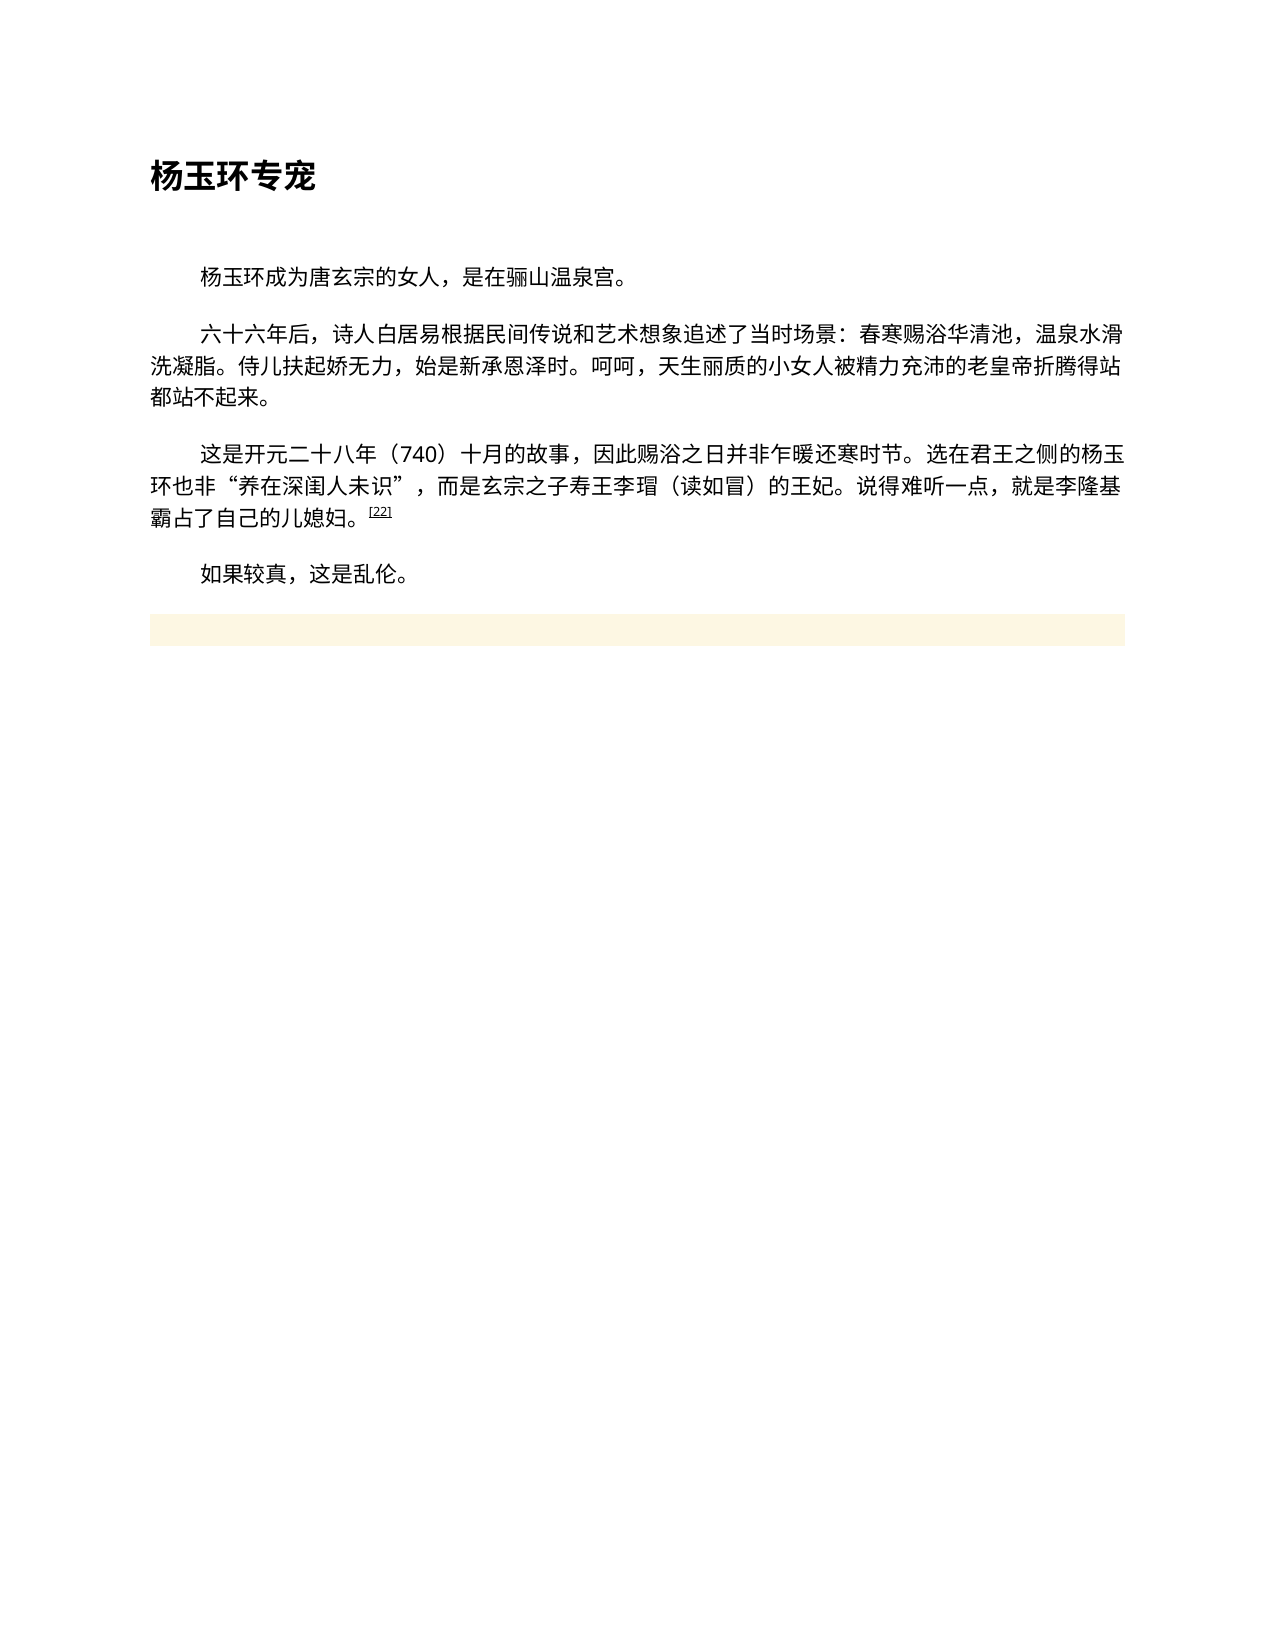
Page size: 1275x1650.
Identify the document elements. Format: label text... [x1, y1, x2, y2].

text 杨玉环成为唐玄宗的女人，是在骊山温泉宫。 [150, 260, 1125, 292]
text 六十六年后，诗人白居易根据民间传说和艺术想象追述了当时场景：春寒赐浴华清池，温泉水滑洗凝脂。侍儿扶起娇无力，始是新承恩泽时。呵呵，天生丽质的小女人被精力充沛的老皇帝折腾得站都站不起来。 [150, 317, 1125, 412]
text 这是开元二十八年（740）十月的故事，因此赐浴之日并非乍暖还寒时节。选在君王之侧的杨玉环也非“养在深闺人未识”，而是玄宗之子寿王李瑁（读如冒）的王妃。说得难听一点，就是李隆基霸占了自己的儿媳妇。[22] [150, 437, 1125, 532]
text 如果较真，这是乱伦。 [150, 557, 1125, 589]
subtitle 杨玉环专宠 [150, 150, 1125, 198]
